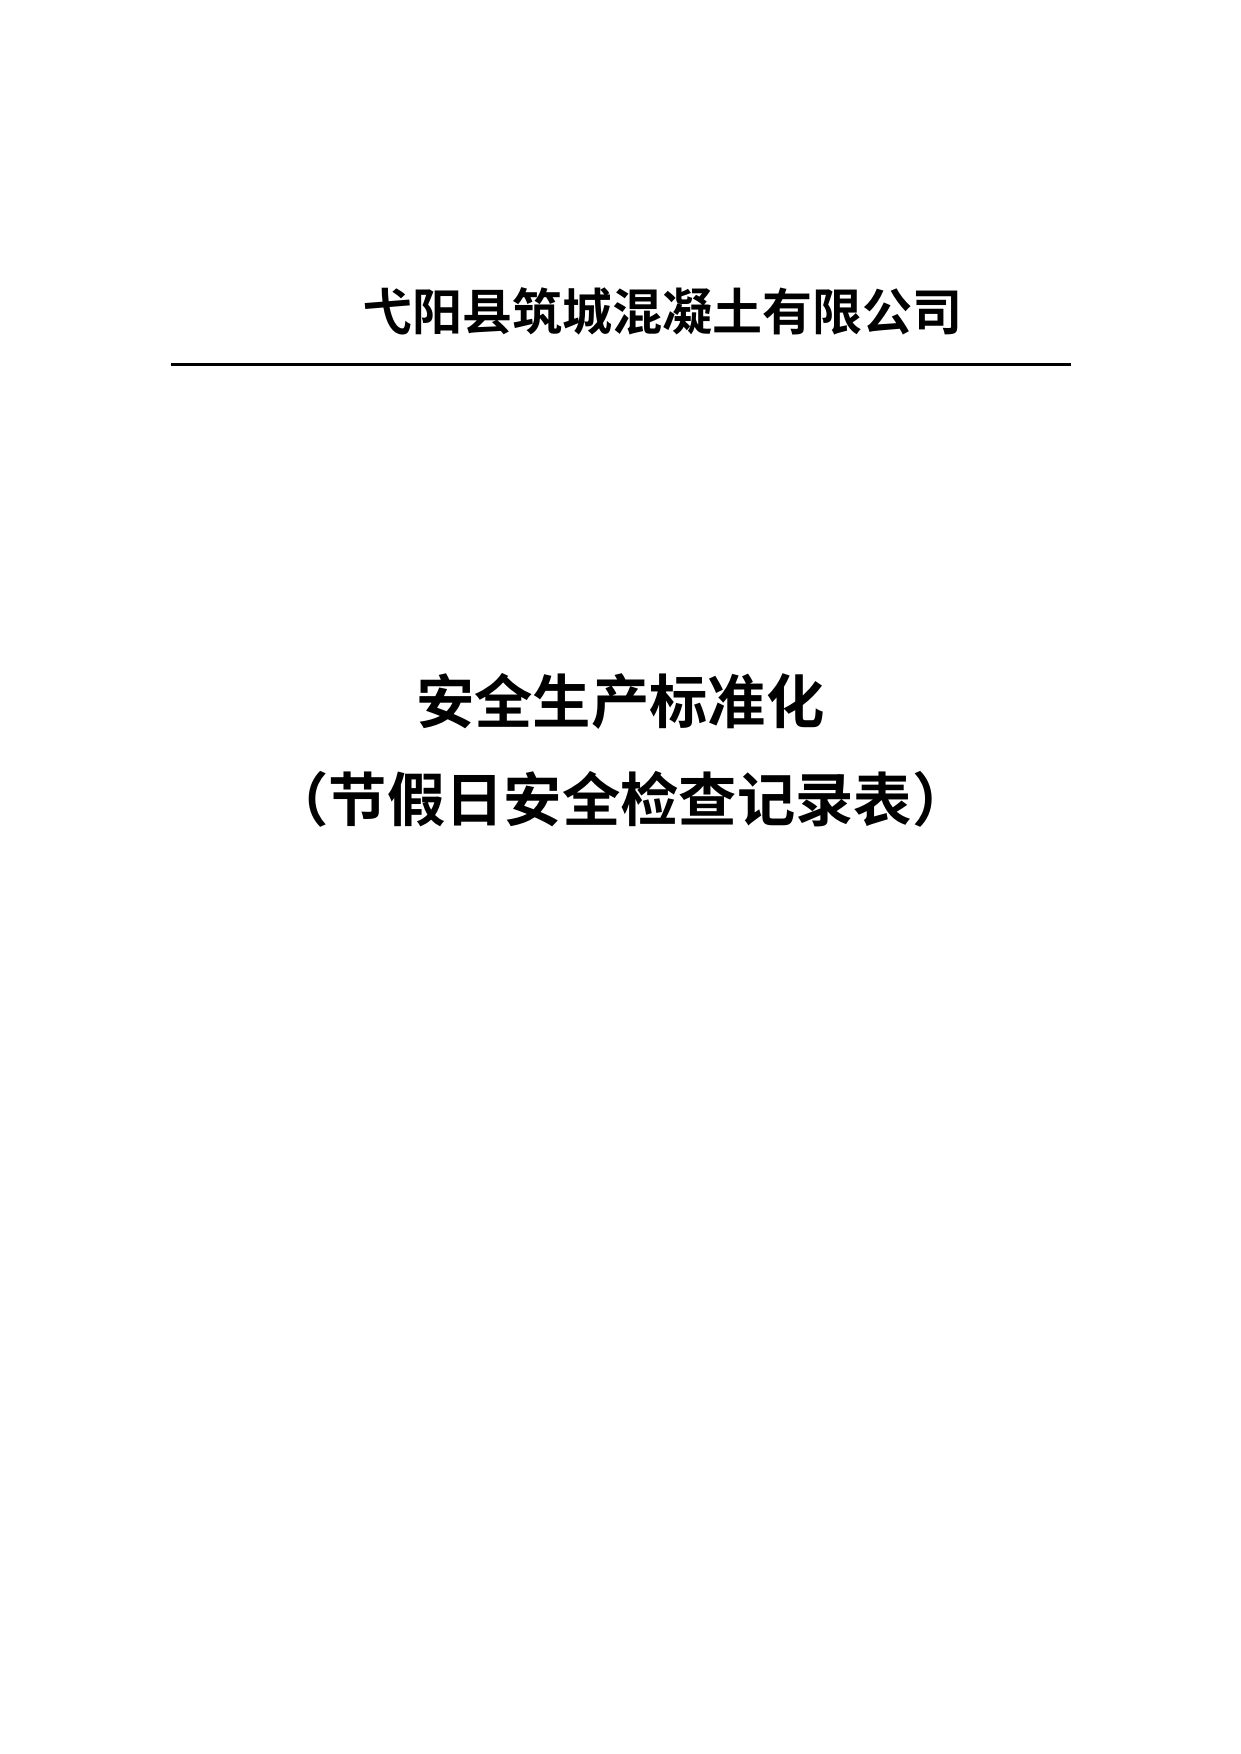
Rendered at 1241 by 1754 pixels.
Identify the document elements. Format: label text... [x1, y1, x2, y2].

text 弋阳县筑城混凝土有限公司 [187, 259, 1137, 357]
text 安全生产标准化 [187, 649, 1053, 747]
text （节假日安全检查记录表） [187, 747, 1053, 844]
